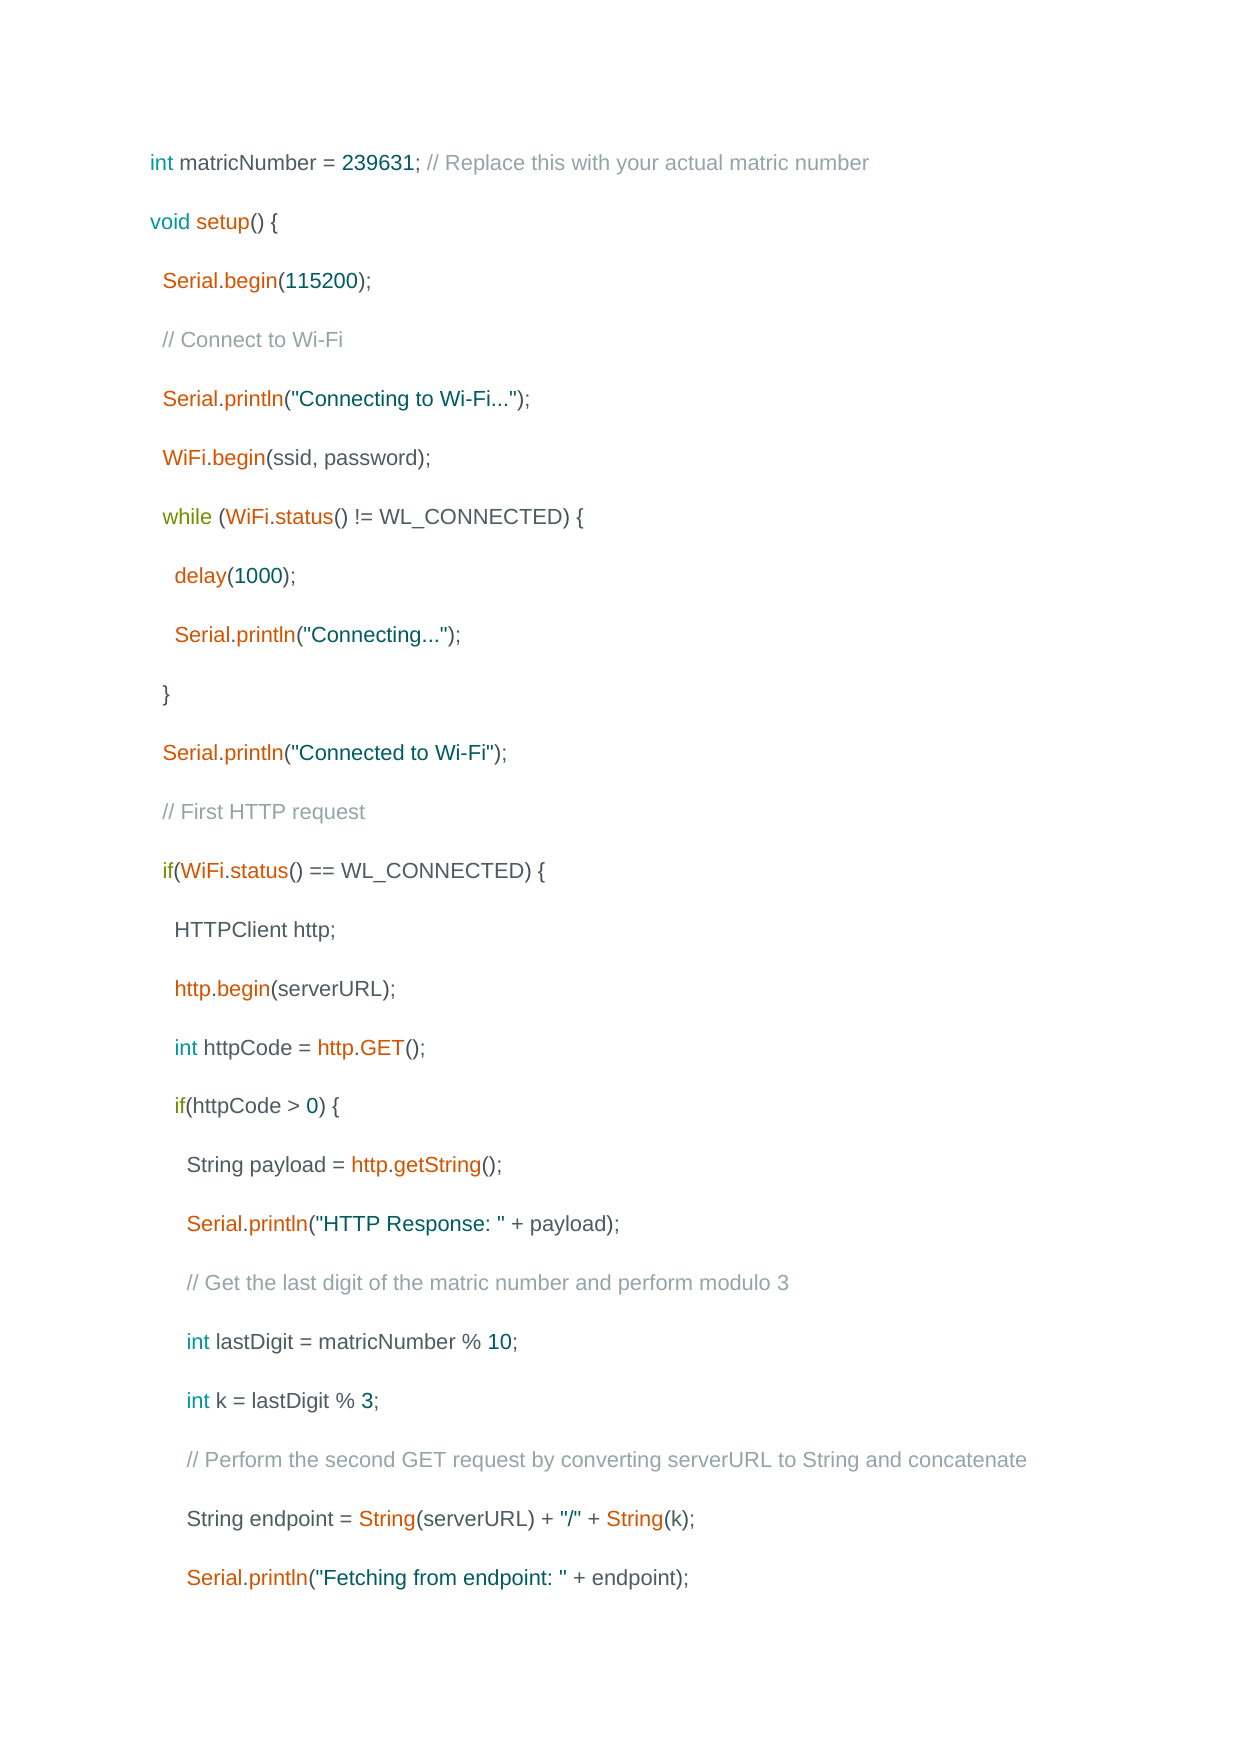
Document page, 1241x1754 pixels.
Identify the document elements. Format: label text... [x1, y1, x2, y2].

text // Perform the second GET request by converting serverURL to String and concatenate [150, 1447, 1090, 1472]
text String payload = http.getString(); [150, 1152, 1090, 1177]
text if(httpCode > 0) { [150, 1093, 1090, 1118]
text int httpCode = http.GET(); [150, 1034, 1090, 1059]
text delay(1000); [150, 563, 1090, 588]
text int matricNumber = 239631; // Replace this with your actual matric number [150, 150, 1090, 175]
text } [150, 681, 1090, 706]
text HTTPClient http; [150, 916, 1090, 942]
text Serial.println("HTTP Response: " + payload); [150, 1211, 1090, 1236]
text // Get the last digit of the matric number and perform modulo 3 [150, 1270, 1090, 1295]
text Serial.println("Connecting..."); [150, 622, 1090, 647]
text Serial.println("Fetching from endpoint: " + endpoint); [150, 1565, 1090, 1590]
text Serial.println("Connecting to Wi-Fi..."); [150, 386, 1090, 411]
text http.begin(serverURL); [150, 975, 1090, 1001]
text Serial.begin(115200); [150, 268, 1090, 293]
text void setup() { [150, 209, 1090, 234]
text String endpoint = String(serverURL) + "/" + String(k); [150, 1506, 1090, 1531]
text Serial.println("Connected to Wi-Fi"); [150, 739, 1090, 765]
text // Connect to Wi-Fi [150, 327, 1090, 352]
text while (WiFi.status() != WL_CONNECTED) { [150, 504, 1090, 529]
text if(WiFi.status() == WL_CONNECTED) { [150, 857, 1090, 883]
text // First HTTP request [150, 798, 1090, 824]
text int k = lastDigit % 3; [150, 1388, 1090, 1413]
text int lastDigit = matricNumber % 10; [150, 1329, 1090, 1354]
text WiFi.begin(ssid, password); [150, 445, 1090, 470]
